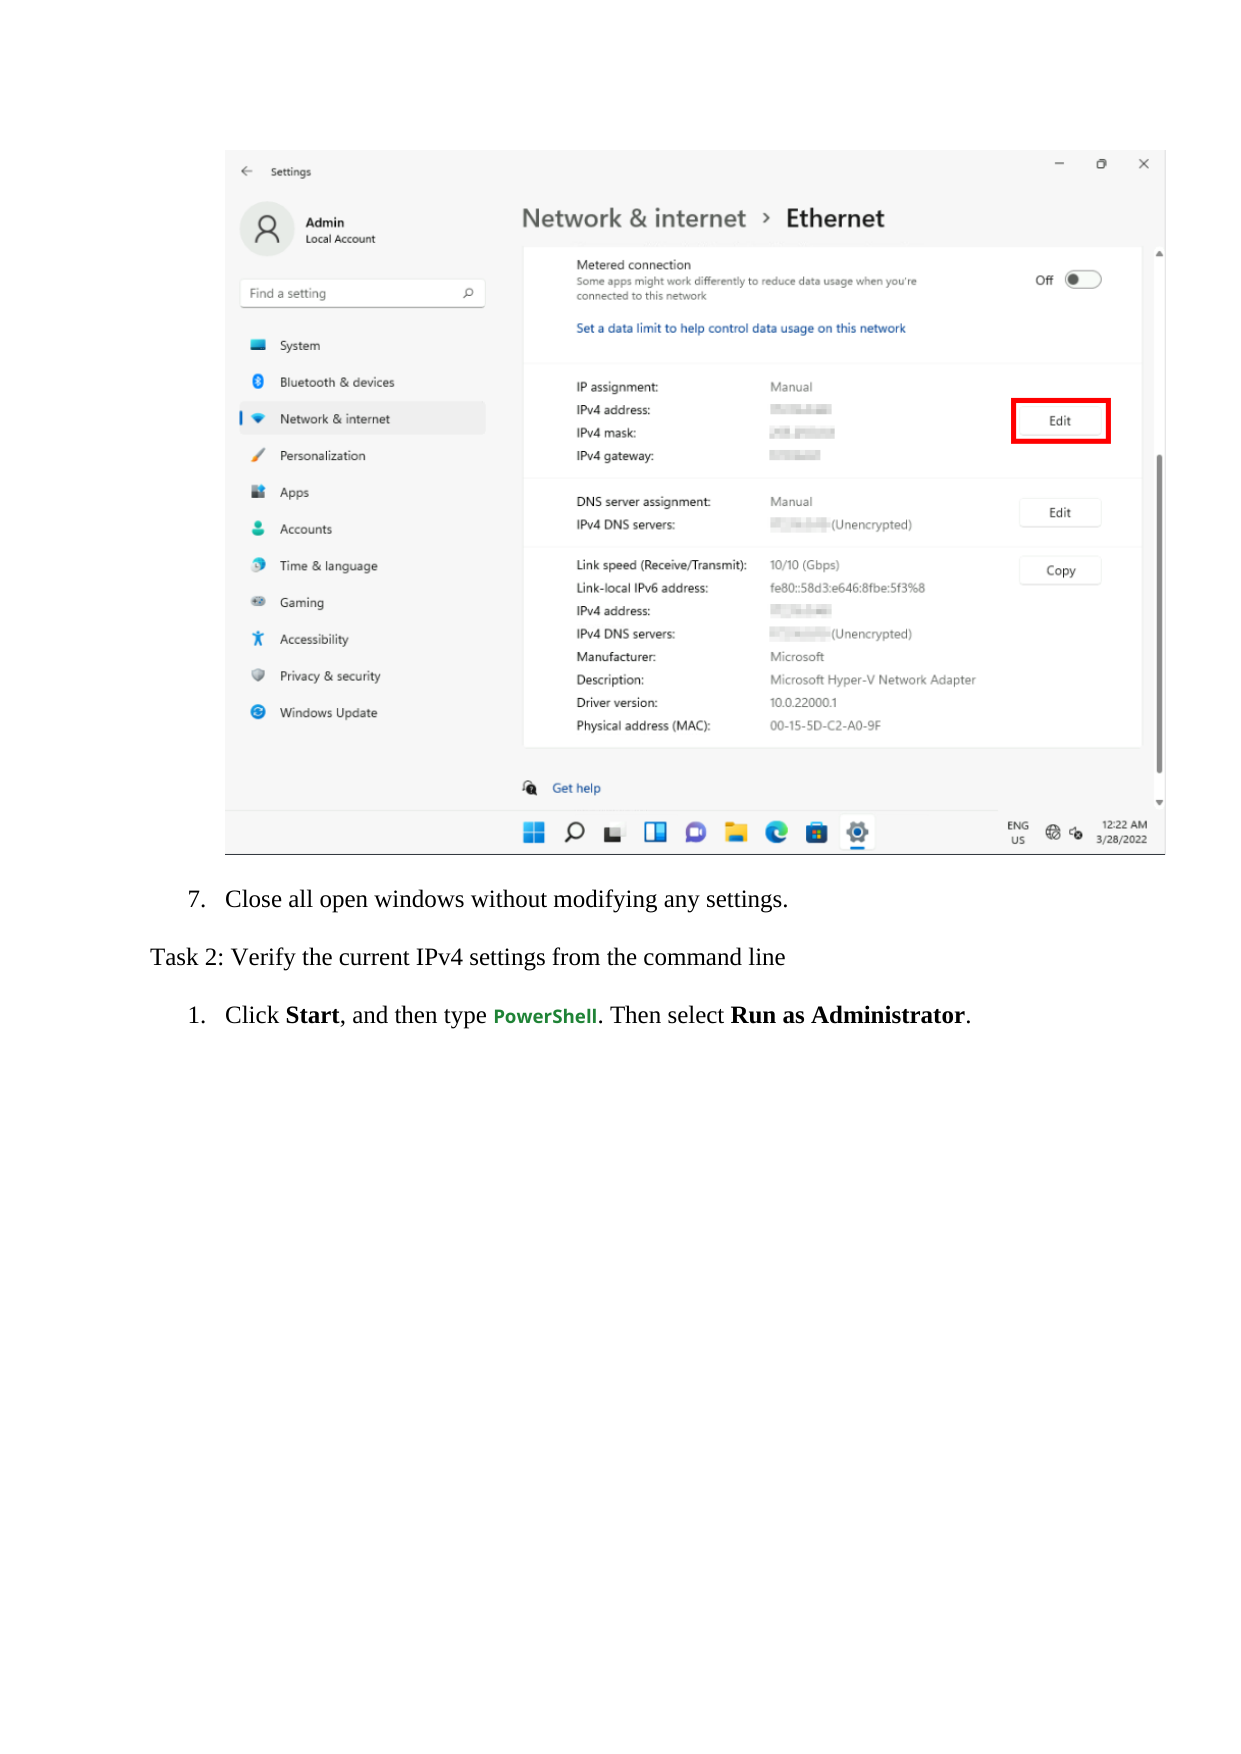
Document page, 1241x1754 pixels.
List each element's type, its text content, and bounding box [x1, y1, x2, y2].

picture [225, 150, 1166, 855]
list Click Start, and then type PowerShell. Then select Run as Administrator. [187, 1000, 1090, 1028]
text Task 2: Verify the current IPv4 settings from the command line [150, 942, 1090, 971]
list Close all open windows without modifying any settings. [187, 884, 1090, 913]
